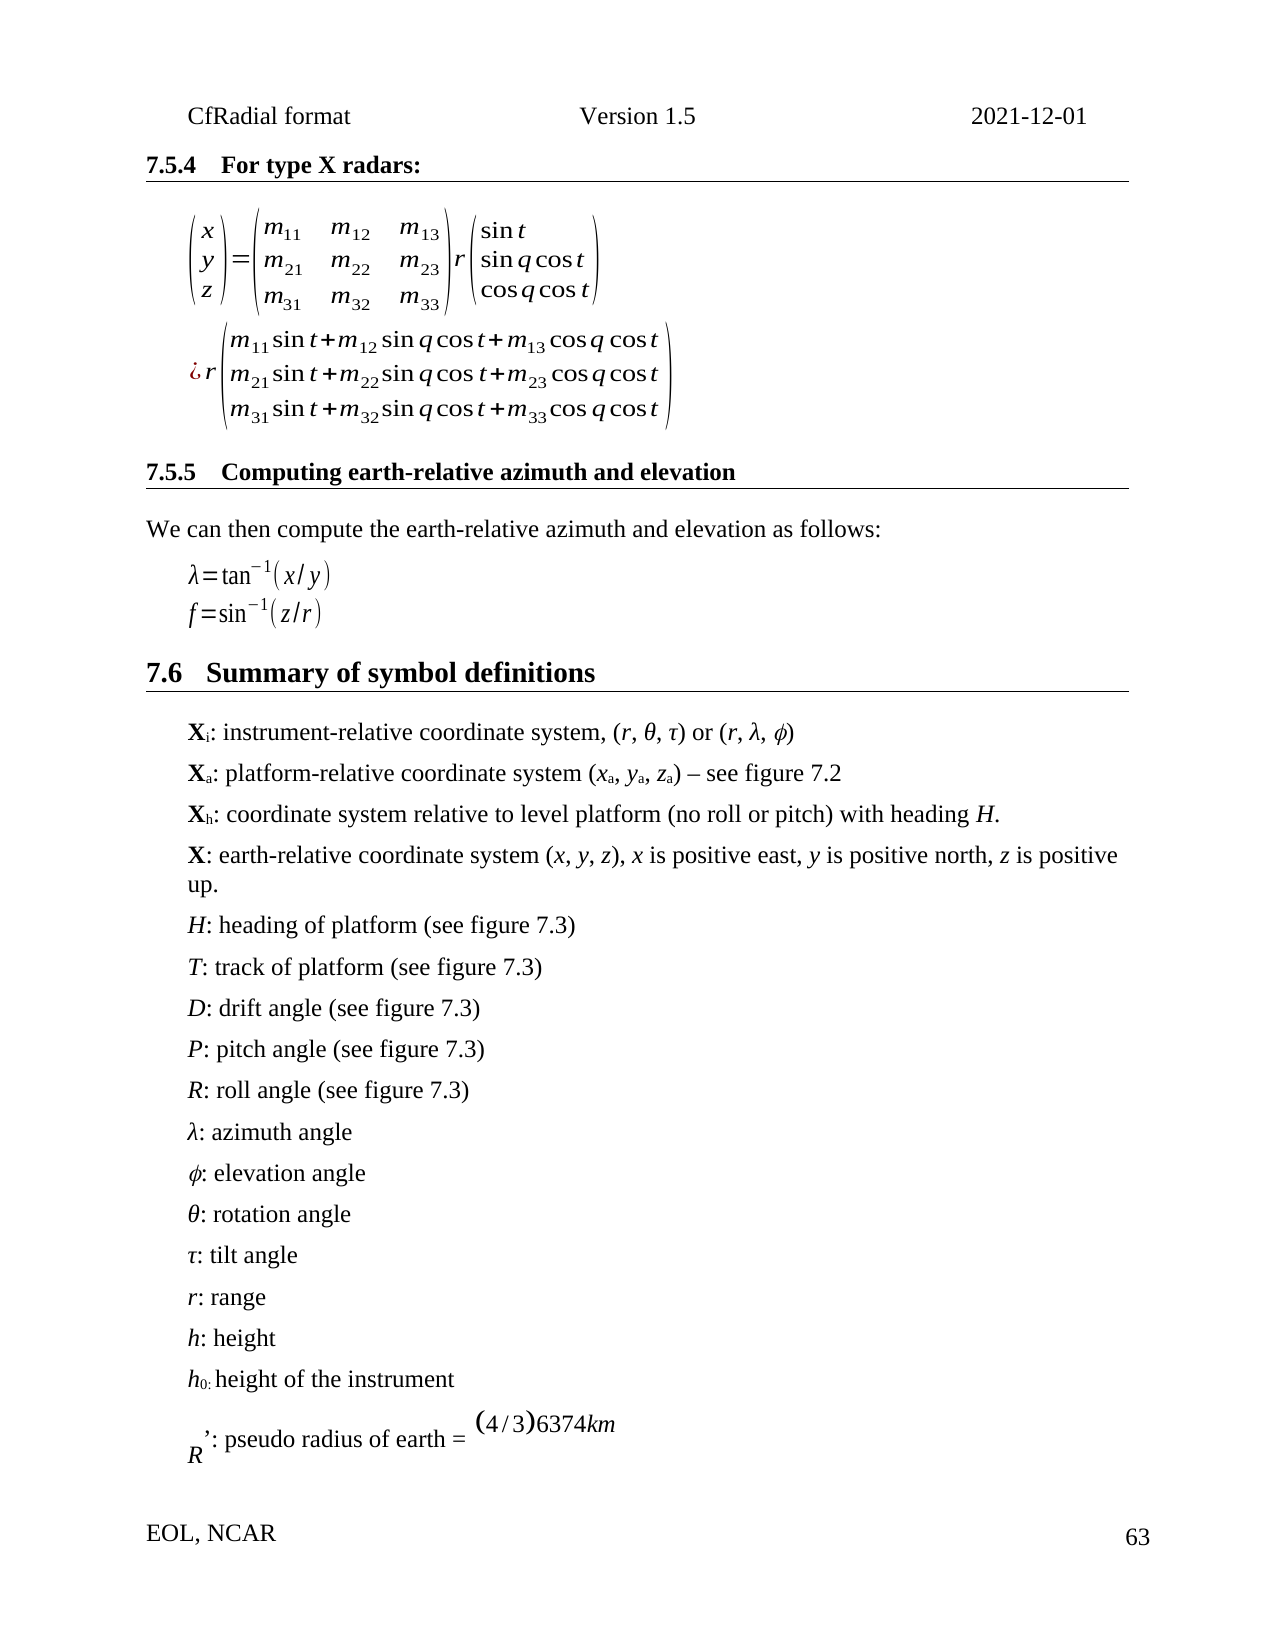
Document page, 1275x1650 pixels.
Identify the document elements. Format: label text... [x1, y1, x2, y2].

subtitle For type X radars: [146, 150, 1129, 181]
text h: height [146, 1323, 1129, 1352]
text H: heading of platform (see figure 7.3) [187, 910, 1129, 939]
text Χa: platform-relative coordinate system (xa, ya, za) – see figure 7.2 [187, 758, 1129, 787]
text Χ: earth-relative coordinate system (x, y, z), x is positive east, y is positive north, z is positive up. [187, 840, 1129, 898]
text Χh: coordinate system relative to level platform (no roll or pitch) with heading H. [187, 799, 1129, 828]
subtitle Computing earth-relative azimuth and elevation [146, 457, 1129, 488]
text P: pitch angle (see figure 7.3) [187, 1034, 1129, 1063]
text τ: tilt angle [187, 1240, 1129, 1269]
text r: range [187, 1282, 1129, 1310]
text R: roll angle (see figure 7.3) [187, 1075, 1129, 1104]
subtitle Summary of symbol definitions [146, 655, 1129, 691]
text D: drift angle (see figure 7.3) [187, 993, 1129, 1022]
text h0: height of the instrument [146, 1364, 1129, 1393]
text : elevation angle [187, 1158, 1129, 1187]
text T: track of platform (see figure 7.3) [187, 952, 1129, 980]
text Χi: instrument-relative coordinate system, (r, θ, τ) or (r, λ, ) [187, 717, 1129, 745]
text R’: pseudo radius of earth = [187, 1405, 1129, 1469]
text We can then compute the earth-relative azimuth and elevation as follows: [146, 514, 1129, 542]
text θ: rotation angle [187, 1199, 1129, 1228]
text λ: azimuth angle [187, 1117, 1129, 1145]
